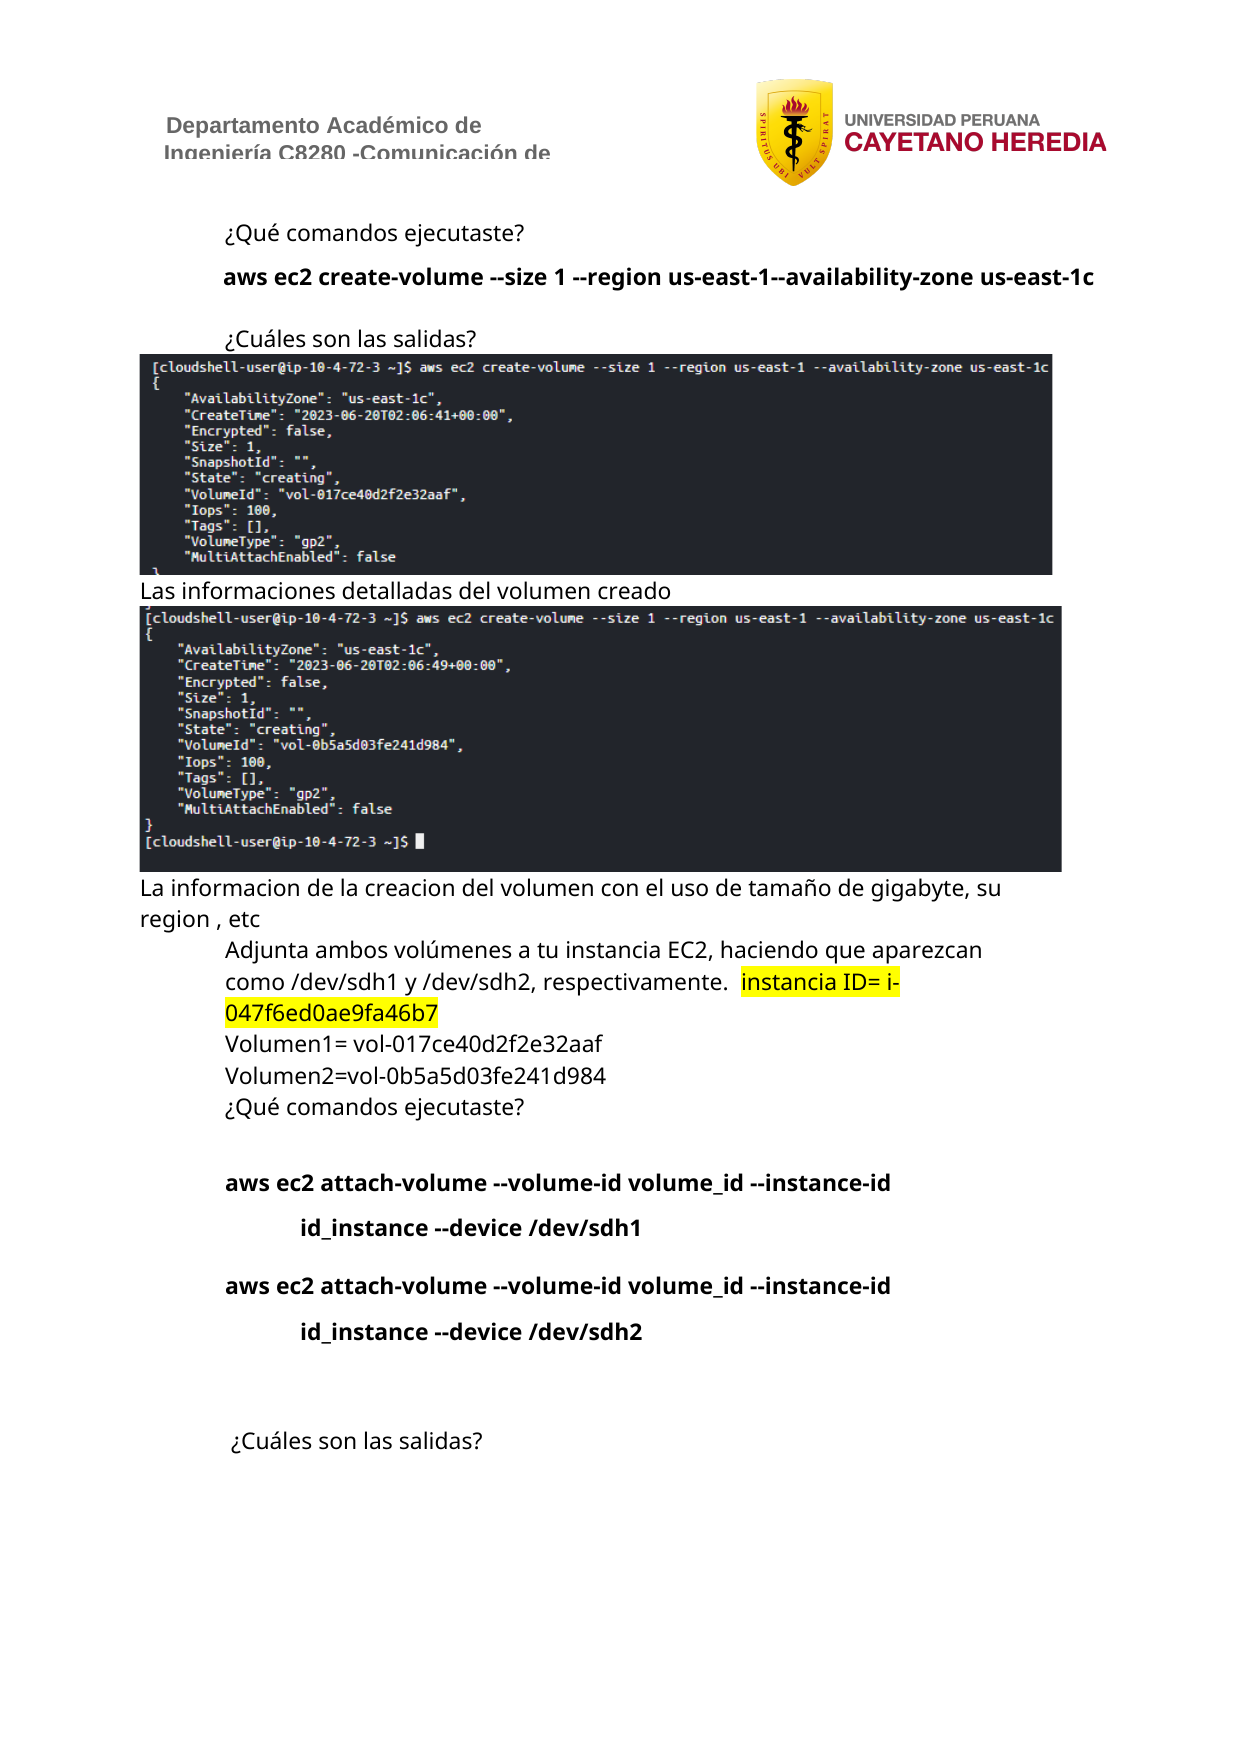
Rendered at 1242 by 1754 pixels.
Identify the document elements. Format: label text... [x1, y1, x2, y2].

text ¿Qué comandos ejecutaste? [225, 1091, 1062, 1123]
text aws ec2 attach-volume --volume-id volume_id --instance-id id_instance --device /dev/sdh2 [225, 1270, 933, 1347]
text ¿Cuáles son las salidas? [225, 323, 1062, 354]
text Volumen1= vol-017ce40d2f2e32aaf [225, 1028, 1062, 1060]
text La informacion de la creacion del volumen con el uso de tamaño de gigabyte, su region , etc [139, 872, 1062, 934]
text ¿Qué comandos ejecutaste? [225, 217, 1062, 248]
picture [756, 79, 1107, 186]
text ¿Cuáles son las salidas? [225, 1425, 1062, 1456]
picture [139, 606, 1062, 872]
picture [139, 354, 1053, 575]
text aws ec2 create-volume --size 1 --region us-east-1--availability-zone us-east-1c [139, 261, 1102, 292]
text aws ec2 attach-volume --volume-id volume_id --instance-id id_instance --device /dev/sdh1 [225, 1167, 933, 1243]
text Las informaciones detalladas del volumen creado [139, 575, 1062, 606]
text Volumen2=vol-0b5a5d03fe241d984 [225, 1060, 1062, 1091]
text Adjunta ambos volúmenes a tu instancia EC2, haciendo que aparezcan como /dev/sdh1 y /dev/sdh2, respectivamente. instancia ID= i-047f6ed0ae9fa46b7 [225, 934, 1062, 1028]
